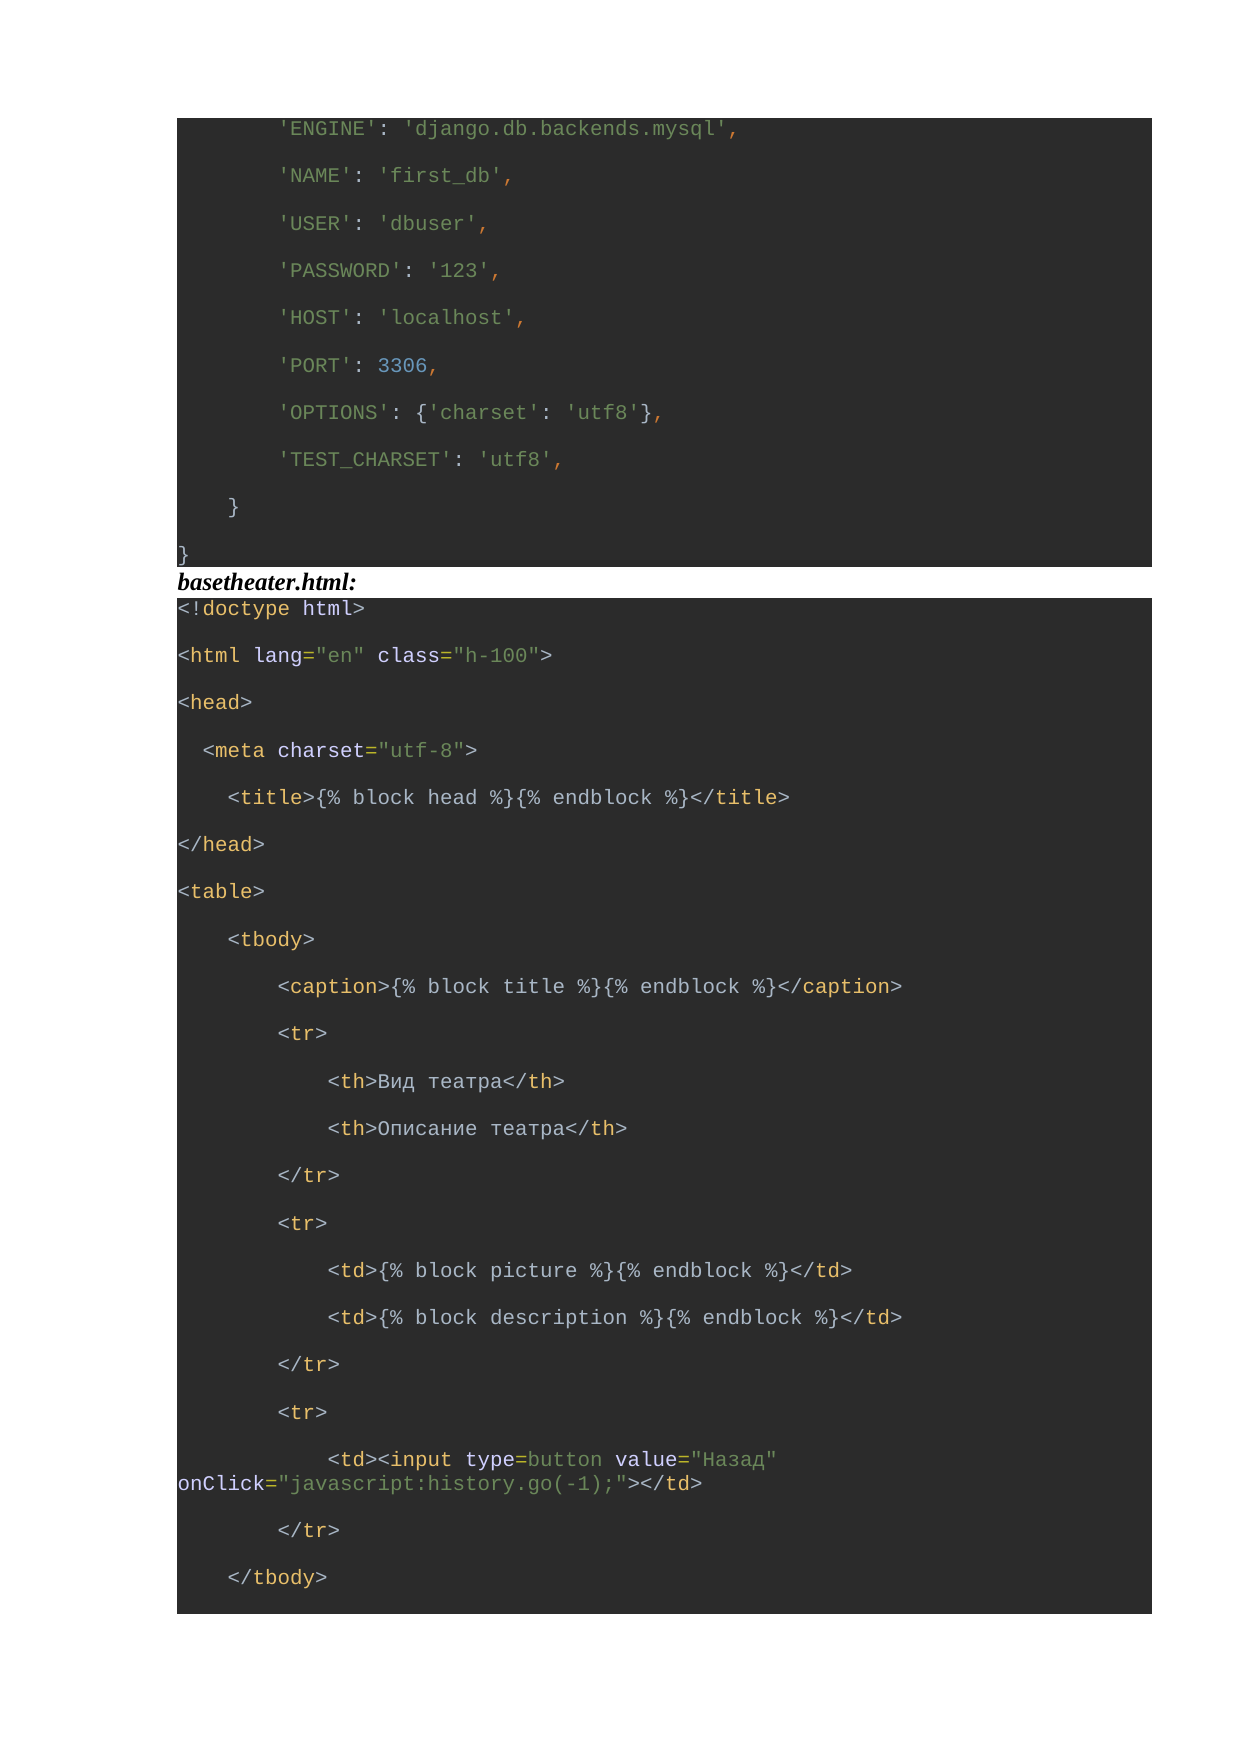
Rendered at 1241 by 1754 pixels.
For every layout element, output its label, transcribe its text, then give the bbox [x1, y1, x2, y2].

text <table> [177, 882, 1152, 929]
text 'ENGINE': 'django.db.backends.mysql', [177, 118, 1152, 165]
text 'TEST_CHARSET': 'utf8', [177, 449, 1152, 496]
text <tbody> [177, 929, 1152, 976]
text <html lang="en" class="h-100"> [177, 645, 1152, 692]
text <caption>{% block title %}{% endblock %}</caption> [177, 976, 1152, 1023]
text <tr> [177, 1402, 1152, 1449]
text </tbody> [177, 1567, 1152, 1614]
text <tr> [177, 1023, 1152, 1071]
text <td><input type=button value="Назад" onClick="javascript:history.go(-1);"></td> [177, 1449, 1152, 1520]
text <head> [177, 692, 1152, 740]
text 'HOST': 'localhost', [177, 307, 1152, 354]
text 'USER': 'dbuser', [177, 213, 1152, 260]
text <td>{% block description %}{% endblock %}</td> [177, 1307, 1152, 1354]
text </head> [177, 834, 1152, 882]
text basetheater.html: [177, 567, 1152, 596]
text </tr> [177, 1520, 1152, 1567]
text 'PORT': 3306, [177, 354, 1152, 402]
text 'PASSWORD': '123', [177, 260, 1152, 307]
text </tr> [177, 1165, 1152, 1213]
text } [177, 544, 1152, 567]
text <th>Описание театра</th> [177, 1118, 1152, 1165]
text 'OPTIONS': {'charset': 'utf8'}, [177, 402, 1152, 449]
text <td>{% block picture %}{% endblock %}</td> [177, 1260, 1152, 1307]
text 'NAME': 'first_db', [177, 165, 1152, 213]
text </tr> [177, 1354, 1152, 1402]
text <meta charset="utf-8"> [177, 740, 1152, 787]
text <tr> [177, 1213, 1152, 1260]
text <!doctype html> [177, 598, 1152, 645]
text <title>{% block head %}{% endblock %}</title> [177, 787, 1152, 834]
text } [177, 496, 1152, 544]
text <th>Вид театра</th> [177, 1071, 1152, 1118]
